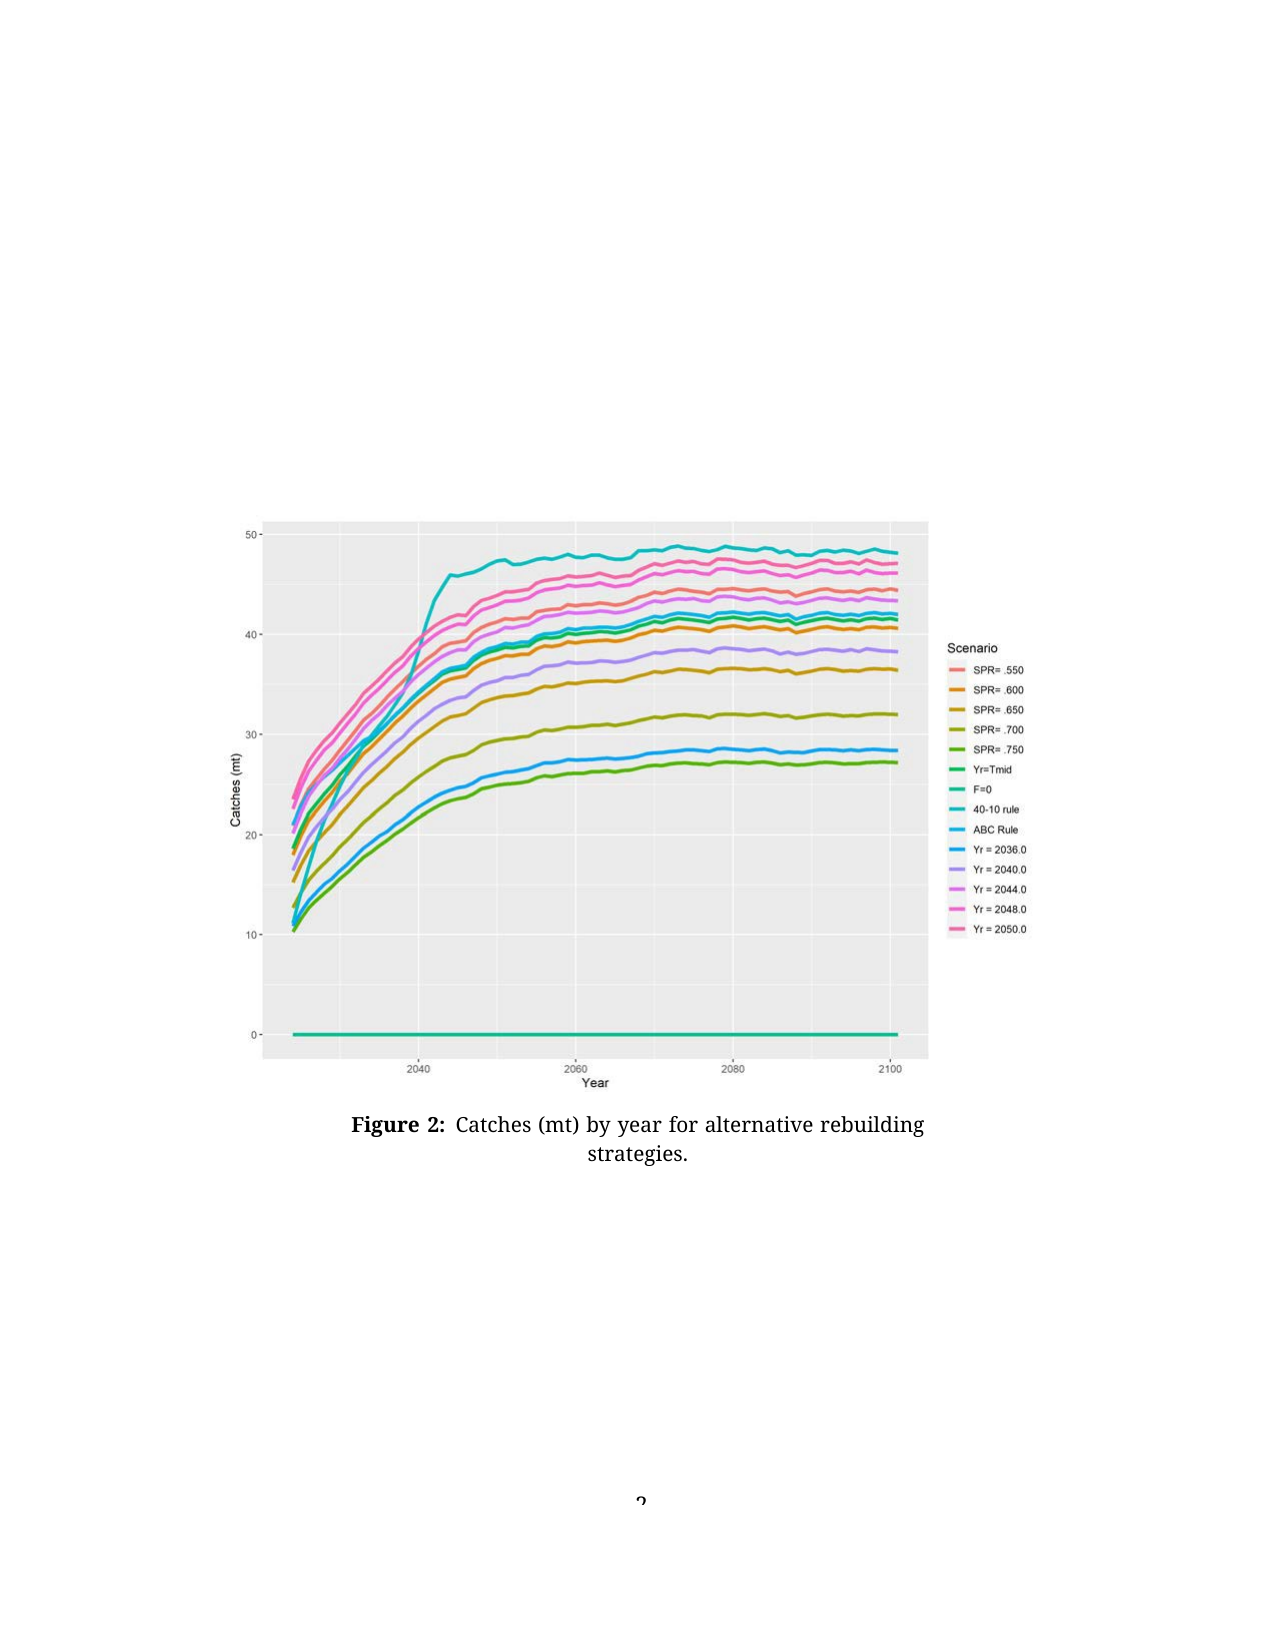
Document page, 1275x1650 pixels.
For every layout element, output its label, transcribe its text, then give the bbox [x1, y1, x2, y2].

picture [224, 515, 1033, 1092]
text Figure 2: Catches (mt) by year for alternative rebuilding strategies. [321, 1110, 954, 1167]
